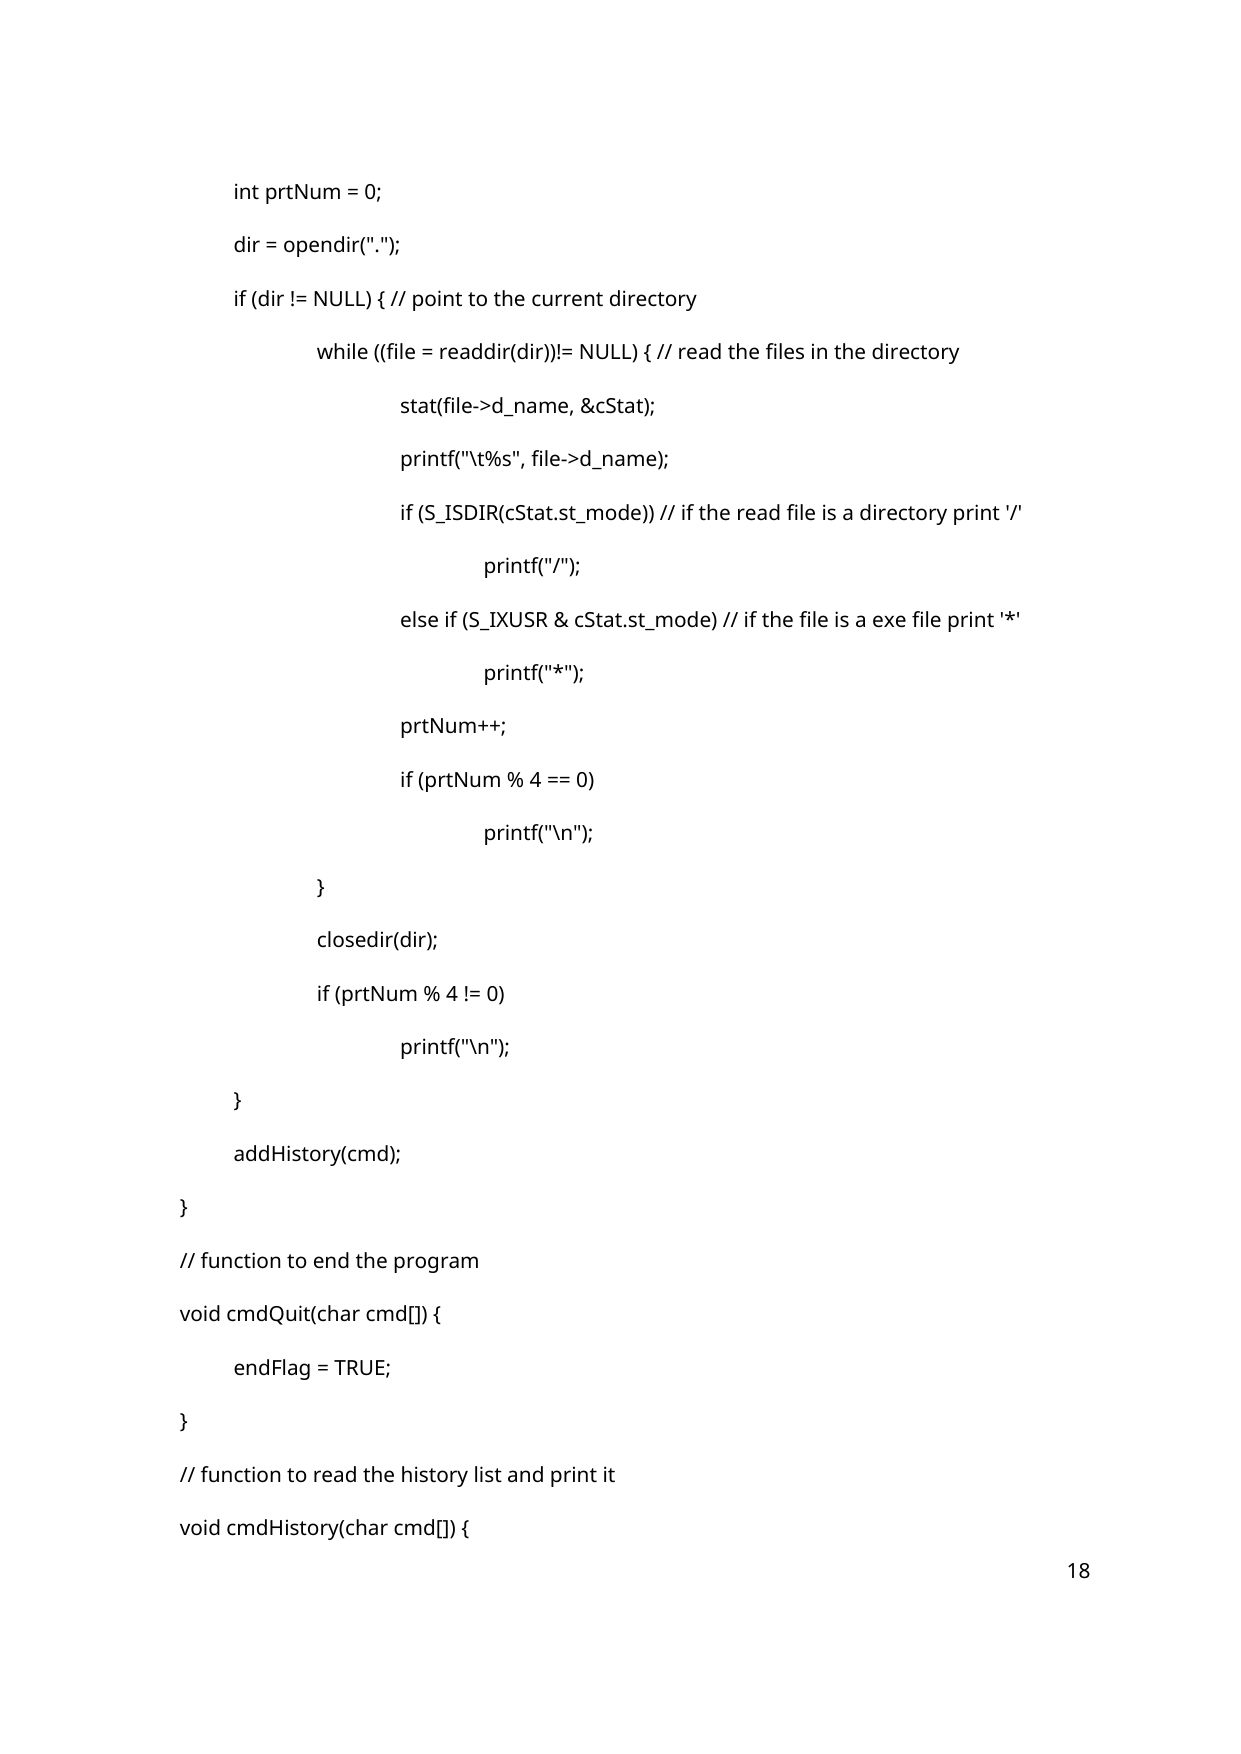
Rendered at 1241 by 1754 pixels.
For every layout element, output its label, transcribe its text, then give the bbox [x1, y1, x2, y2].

text // function to read the history list and print it [179, 1460, 1090, 1488]
text printf("\n"); [179, 818, 1090, 847]
text } [179, 1192, 1090, 1221]
text dir = opendir("."); [179, 231, 1090, 259]
text else if (S_IXUSR & cStat.st_mode) // if the file is a exe file print '*' [179, 605, 1090, 633]
text printf("\n"); [179, 1032, 1090, 1061]
text stat(file->d_name, &cStat); [179, 391, 1090, 419]
text if (prtNum % 4 == 0) [179, 765, 1090, 793]
text void cmdQuit(char cmd[]) { [179, 1299, 1090, 1328]
text int prtNum = 0; [179, 177, 1090, 206]
text prtNum++; [179, 712, 1090, 740]
text void cmdHistory(char cmd[]) { [179, 1513, 1090, 1542]
text if (dir != NULL) { // point to the current directory [179, 284, 1090, 312]
text // function to end the program [179, 1246, 1090, 1274]
text while ((file = readdir(dir))!= NULL) { // read the files in the directory [179, 337, 1090, 366]
text } [179, 1406, 1090, 1435]
text endFlag = TRUE; [179, 1353, 1090, 1381]
text if (prtNum % 4 != 0) [179, 979, 1090, 1007]
text if (S_ISDIR(cStat.st_mode)) // if the read file is a directory print '/' [179, 498, 1090, 526]
text printf("\t%s", file->d_name); [179, 444, 1090, 473]
text closedir(dir); [179, 925, 1090, 954]
text printf("/"); [179, 551, 1090, 580]
text addHistory(cmd); [179, 1139, 1090, 1167]
text } [179, 872, 1090, 900]
text } [179, 1086, 1090, 1114]
text printf("*"); [179, 658, 1090, 687]
